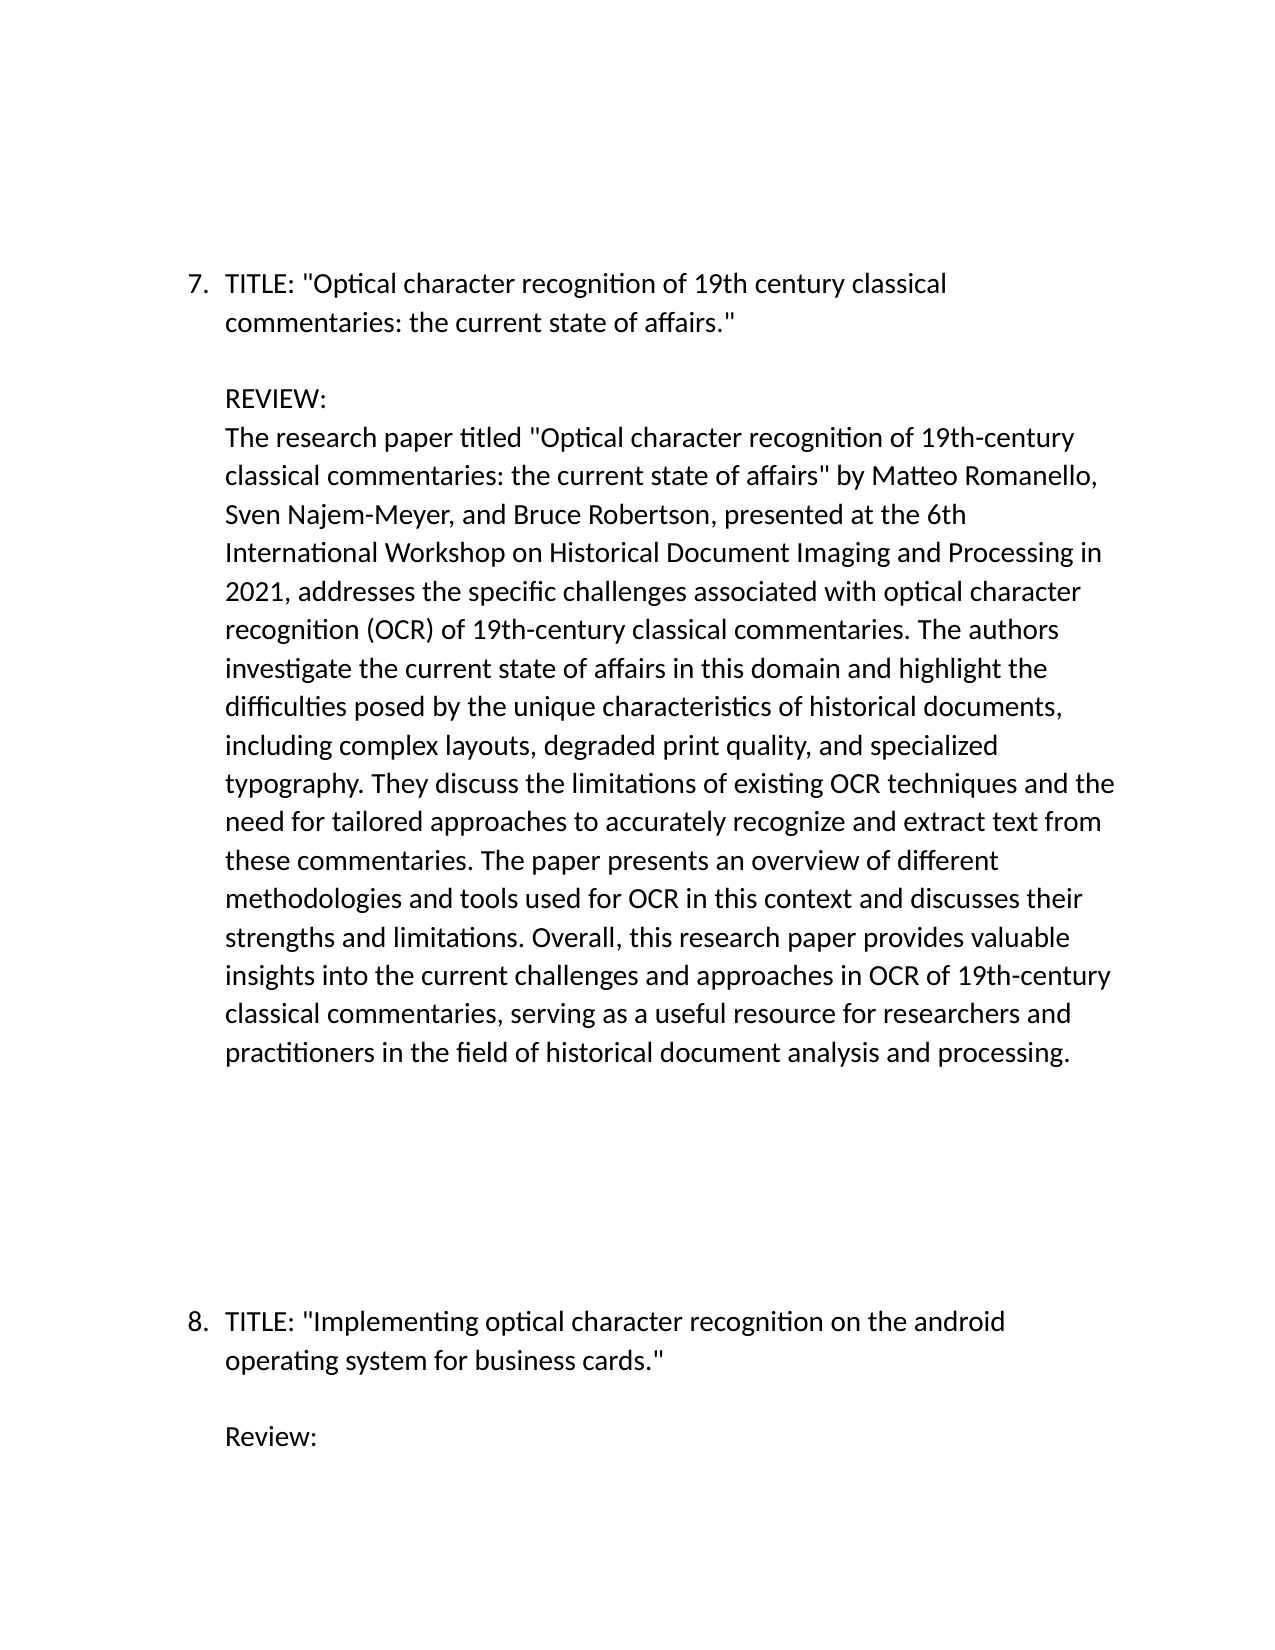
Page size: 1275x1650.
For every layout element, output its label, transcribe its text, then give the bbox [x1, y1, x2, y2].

list TITLE: "Implementing optical character recognition on the android operating system for business cards." [187, 1303, 1125, 1377]
list REVIEW: [225, 381, 1125, 416]
list Review: [225, 1418, 1125, 1454]
list The research paper titled "Optical character recognition of 19th-century classical commentaries: the current state of affairs" by Matteo Romanello, Sven Najem-Meyer, and Bruce Robertson, presented at the 6th International Workshop on Historical Document Imaging and Processing in 2021, addresses the specific challenges associated with optical character recognition (OCR) of 19th-century classical commentaries. The authors investigate the current state of affairs in this domain and highlight the difficulties posed by the unique characteristics of historical documents, including complex layouts, degraded print quality, and specialized typography. They discuss the limitations of existing OCR techniques and the need for tailored approaches to accurately recognize and extract text from these commentaries. The paper presents an overview of different methodologies and tools used for OCR in this context and discusses their strengths and limitations. Overall, this research paper provides valuable insights into the current challenges and approaches in OCR of 19th-century classical commentaries, serving as a useful resource for researchers and practitioners in the field of historical document analysis and processing. [225, 419, 1125, 1070]
list TITLE: "Optical character recognition of 19th century classical commentaries: the current state of affairs." [187, 265, 1125, 339]
